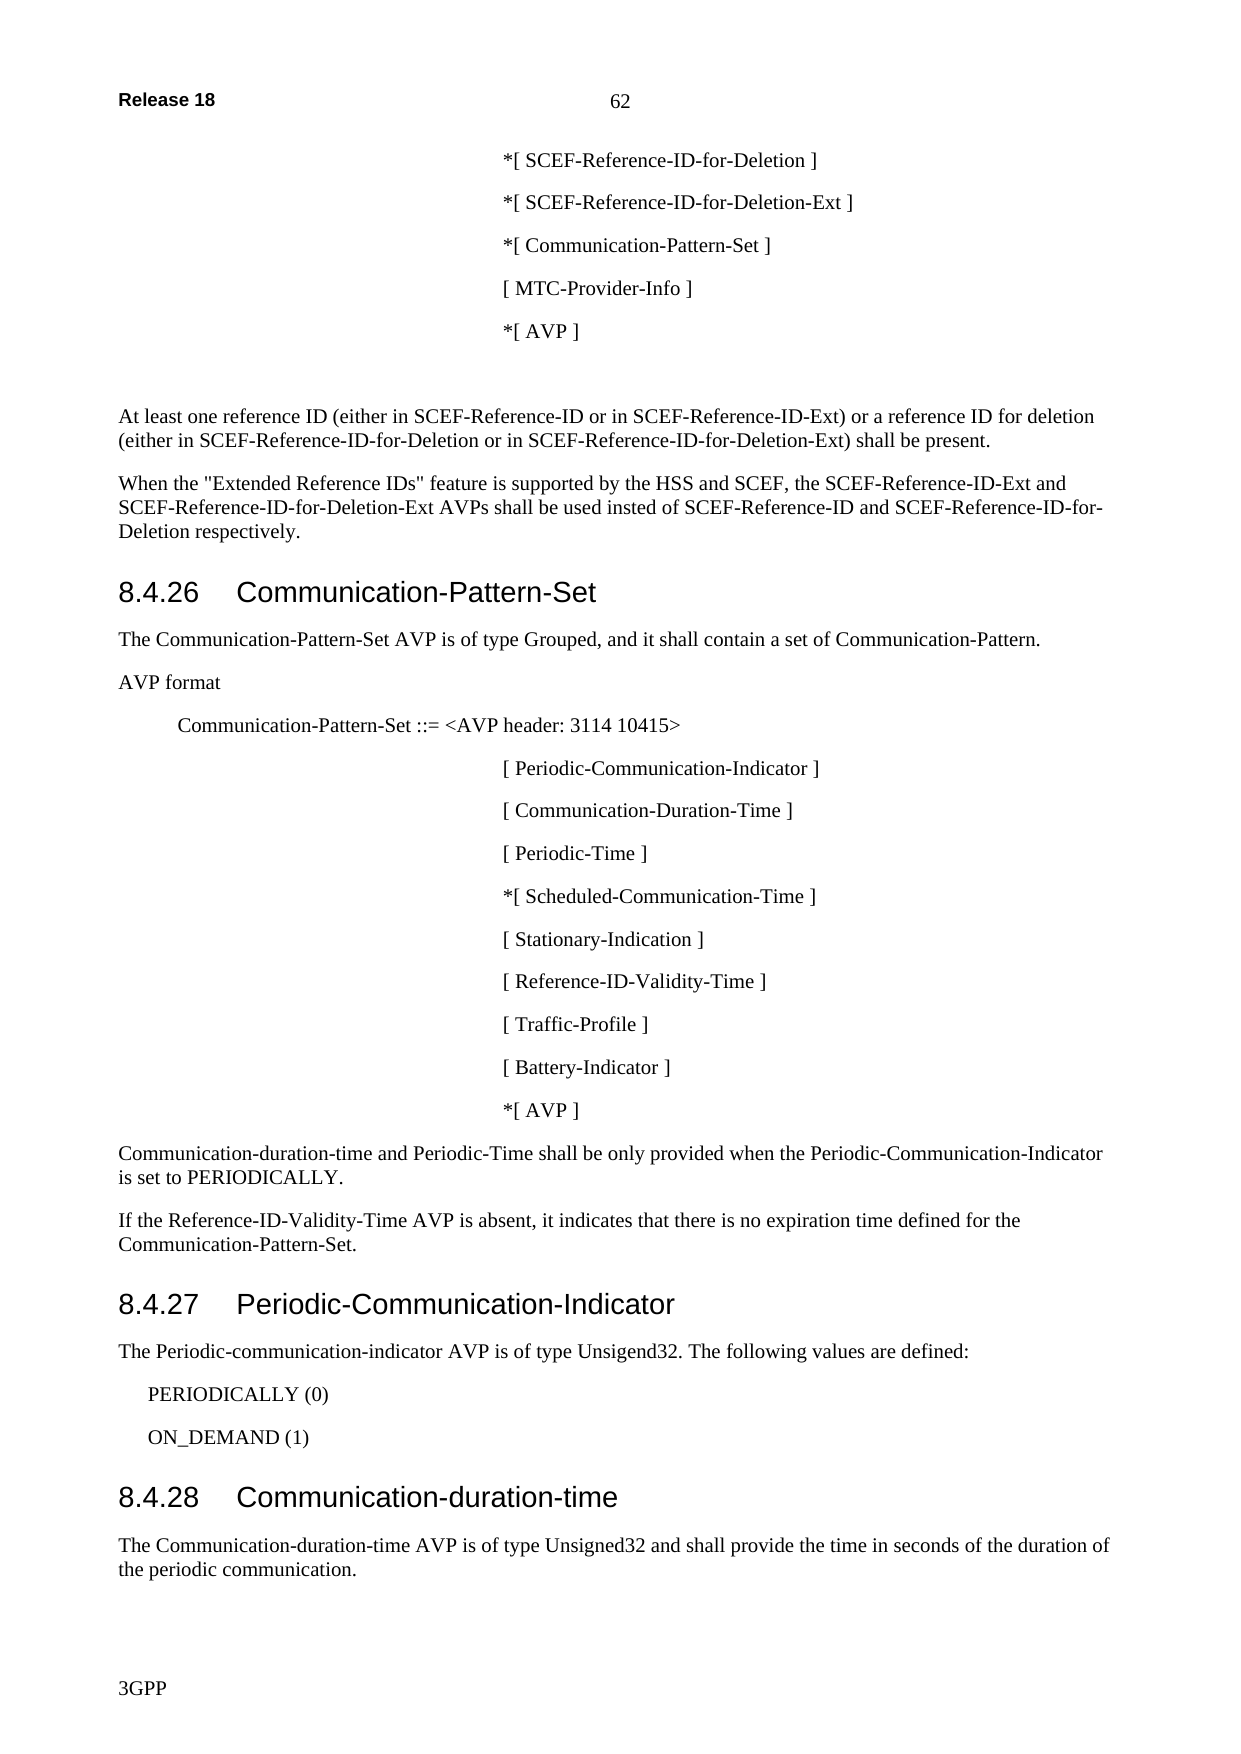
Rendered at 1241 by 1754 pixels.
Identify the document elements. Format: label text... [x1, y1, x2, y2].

subtitle 8.4.27 Periodic-Communication-Indicator [118, 1287, 1122, 1321]
text At least one reference ID (either in SCEF-Reference-ID or in SCEF-Reference-ID-Ext) or a reference ID for deletion (either in SCEF-Reference-ID-for-Deletion or in SCEF-Reference-ID-for-Deletion-Ext) shall be present. [118, 404, 1122, 452]
text *[ Scheduled-Communication-Time ] [473, 884, 1122, 908]
text *[ SCEF-Reference-ID-for-Deletion ] [473, 147, 1122, 172]
text The Periodic-communication-indicator AVP is of type Unsigend32. The following values are defined: [118, 1339, 1122, 1363]
subtitle 8.4.28 Communication-duration-time [118, 1480, 1122, 1514]
subtitle 8.4.26 Communication-Pattern-Set [118, 575, 1122, 608]
text [ Reference-ID-Validity-Time ] [473, 969, 1122, 993]
text *[ AVP ] [473, 319, 1122, 343]
text *[ SCEF-Reference-ID-for-Deletion-Ext ] [473, 190, 1122, 214]
text [ Communication-Duration-Time ] [473, 798, 1122, 822]
text The Communication-Pattern-Set AVP is of type Grouped, and it shall contain a set of Communication-Pattern. [118, 627, 1122, 651]
text AVP format [118, 670, 1122, 694]
text PERIODICALLY (0) [148, 1382, 1122, 1406]
text [ Stationary-Indication ] [473, 927, 1122, 951]
text [ Traffic-Profile ] [473, 1012, 1122, 1036]
text [ Battery-Indicator ] [473, 1055, 1122, 1079]
text Communication-duration-time and Periodic-Time shall be only provided when the Periodic-Communication-Indicator is set to PERIODICALLY. [118, 1141, 1122, 1189]
text [ MTC-Provider-Info ] [473, 276, 1122, 300]
text ON_DEMAND (1) [148, 1425, 1122, 1449]
text If the Reference-ID-Validity-Time AVP is absent, it indicates that there is no expiration time defined for the Communication-Pattern-Set. [118, 1208, 1122, 1256]
text [ Periodic-Time ] [473, 841, 1122, 865]
text The Communication-duration-time AVP is of type Unsigned32 and shall provide the time in seconds of the duration of the periodic communication. [118, 1532, 1122, 1581]
text Communication-Pattern-Set ::= <AVP header: 3114 10415> [177, 713, 1122, 737]
text *[ AVP ] [473, 1098, 1122, 1122]
text [ Periodic-Communication-Indicator ] [473, 755, 1122, 779]
text When the "Extended Reference IDs" feature is supported by the HSS and SCEF, the SCEF-Reference-ID-Ext and SCEF-Reference-ID-for-Deletion-Ext AVPs shall be used insted of SCEF-Reference-ID and SCEF-Reference-ID-for-Deletion respectively. [118, 471, 1122, 543]
text *[ Communication-Pattern-Set ] [473, 233, 1122, 257]
